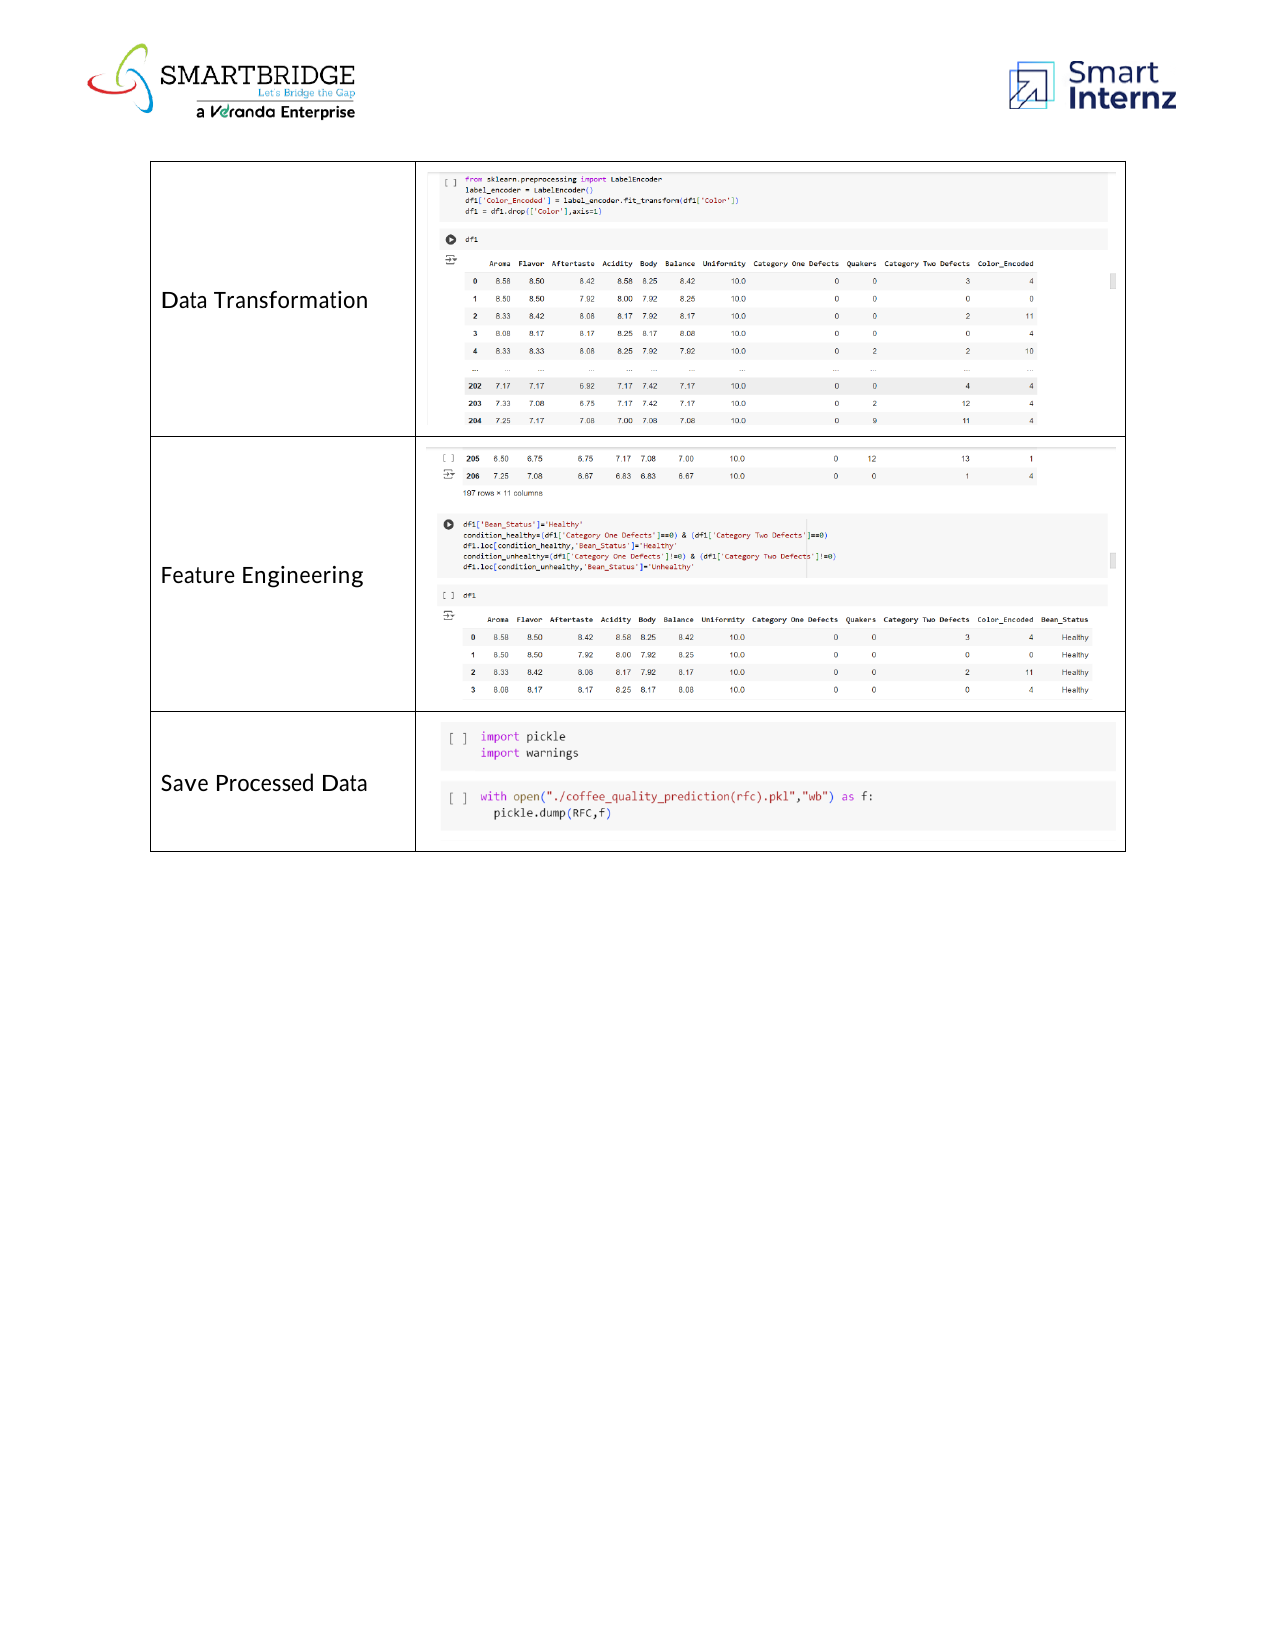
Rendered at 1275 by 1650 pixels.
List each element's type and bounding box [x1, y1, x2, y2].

picture [426, 721, 1116, 841]
picture [426, 446, 1116, 700]
picture [1004, 61, 1181, 109]
picture [426, 171, 1116, 425]
picture [73, 20, 370, 142]
